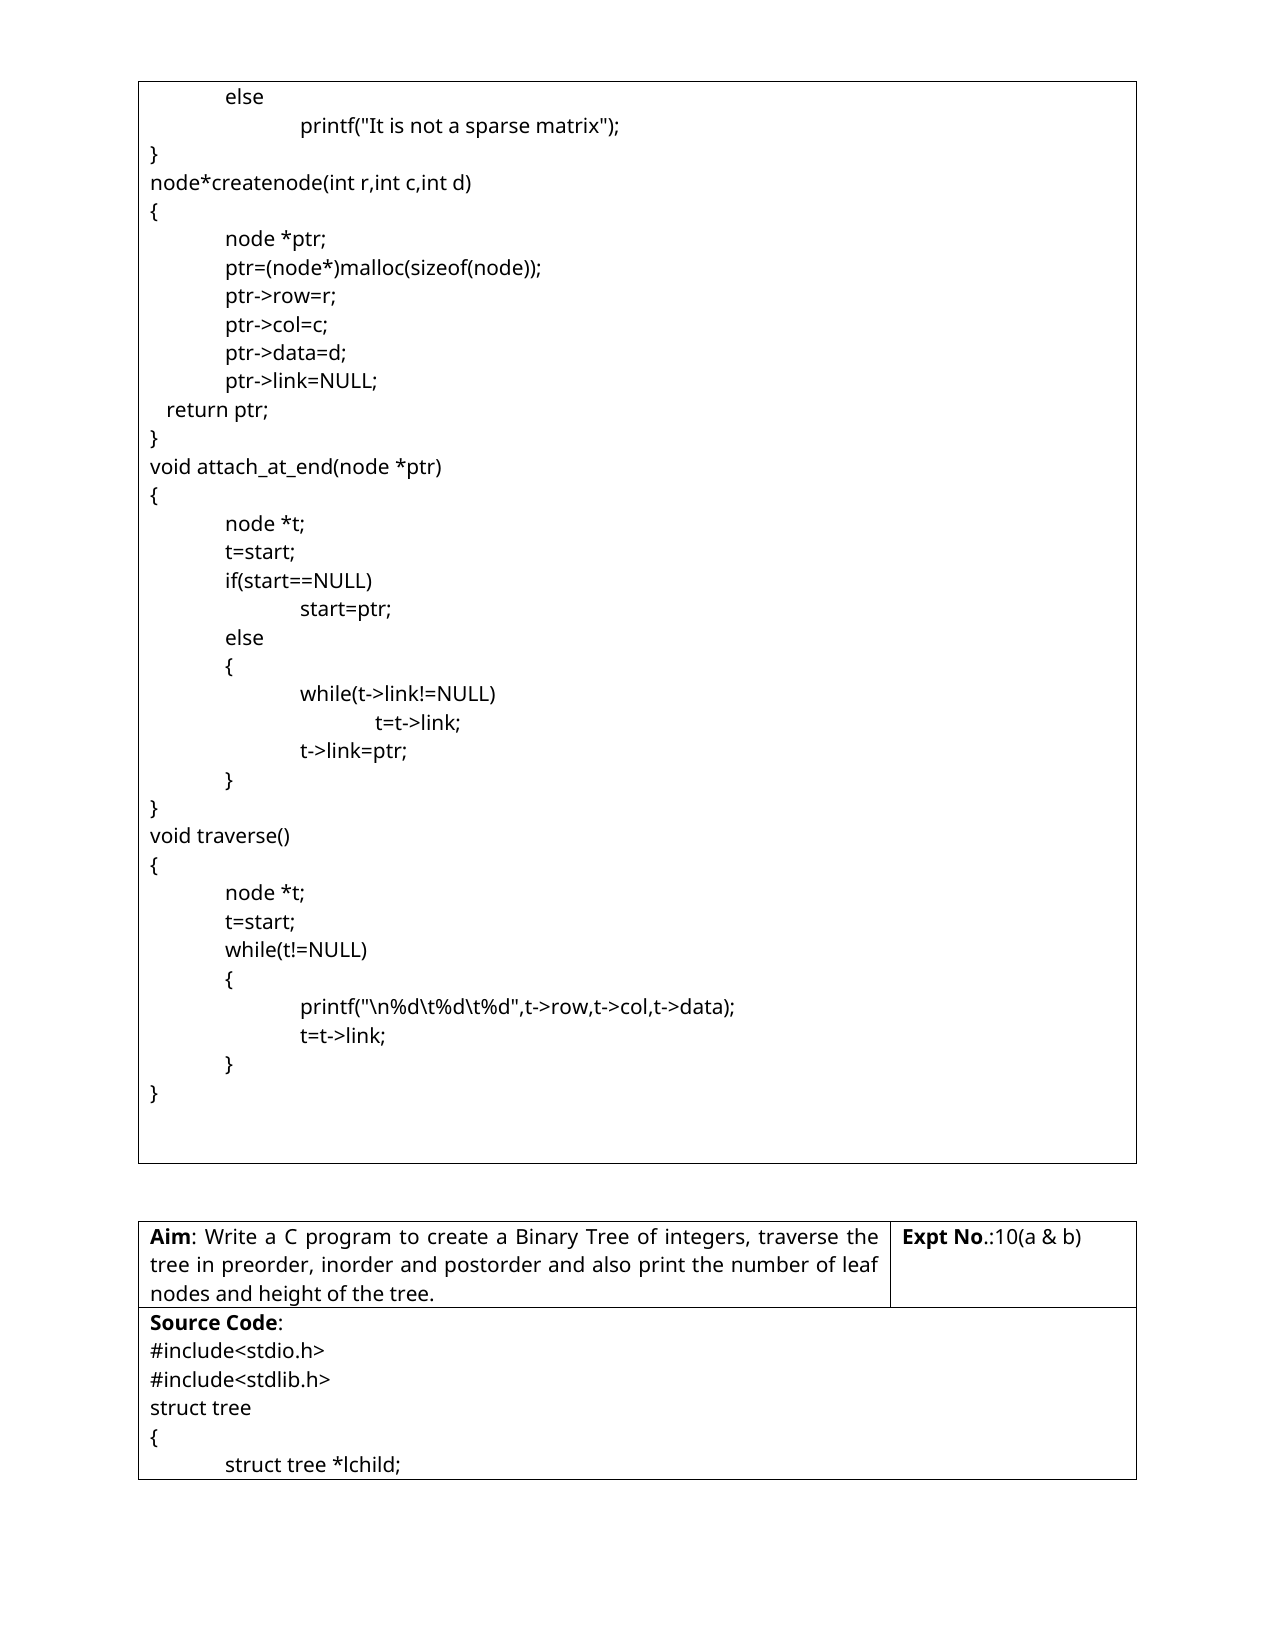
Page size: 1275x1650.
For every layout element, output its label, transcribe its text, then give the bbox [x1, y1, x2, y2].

table_header Expt No.:10(a & b) [891, 1222, 1136, 1307]
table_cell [139, 82, 1136, 1163]
table_header Aim: Write a C program to create a Binary Tree of integers, traverse the tree in preorder, inorder and postorder and also print the number of leaf nodes and height of the tree. [139, 1222, 890, 1307]
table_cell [139, 1308, 1136, 1479]
